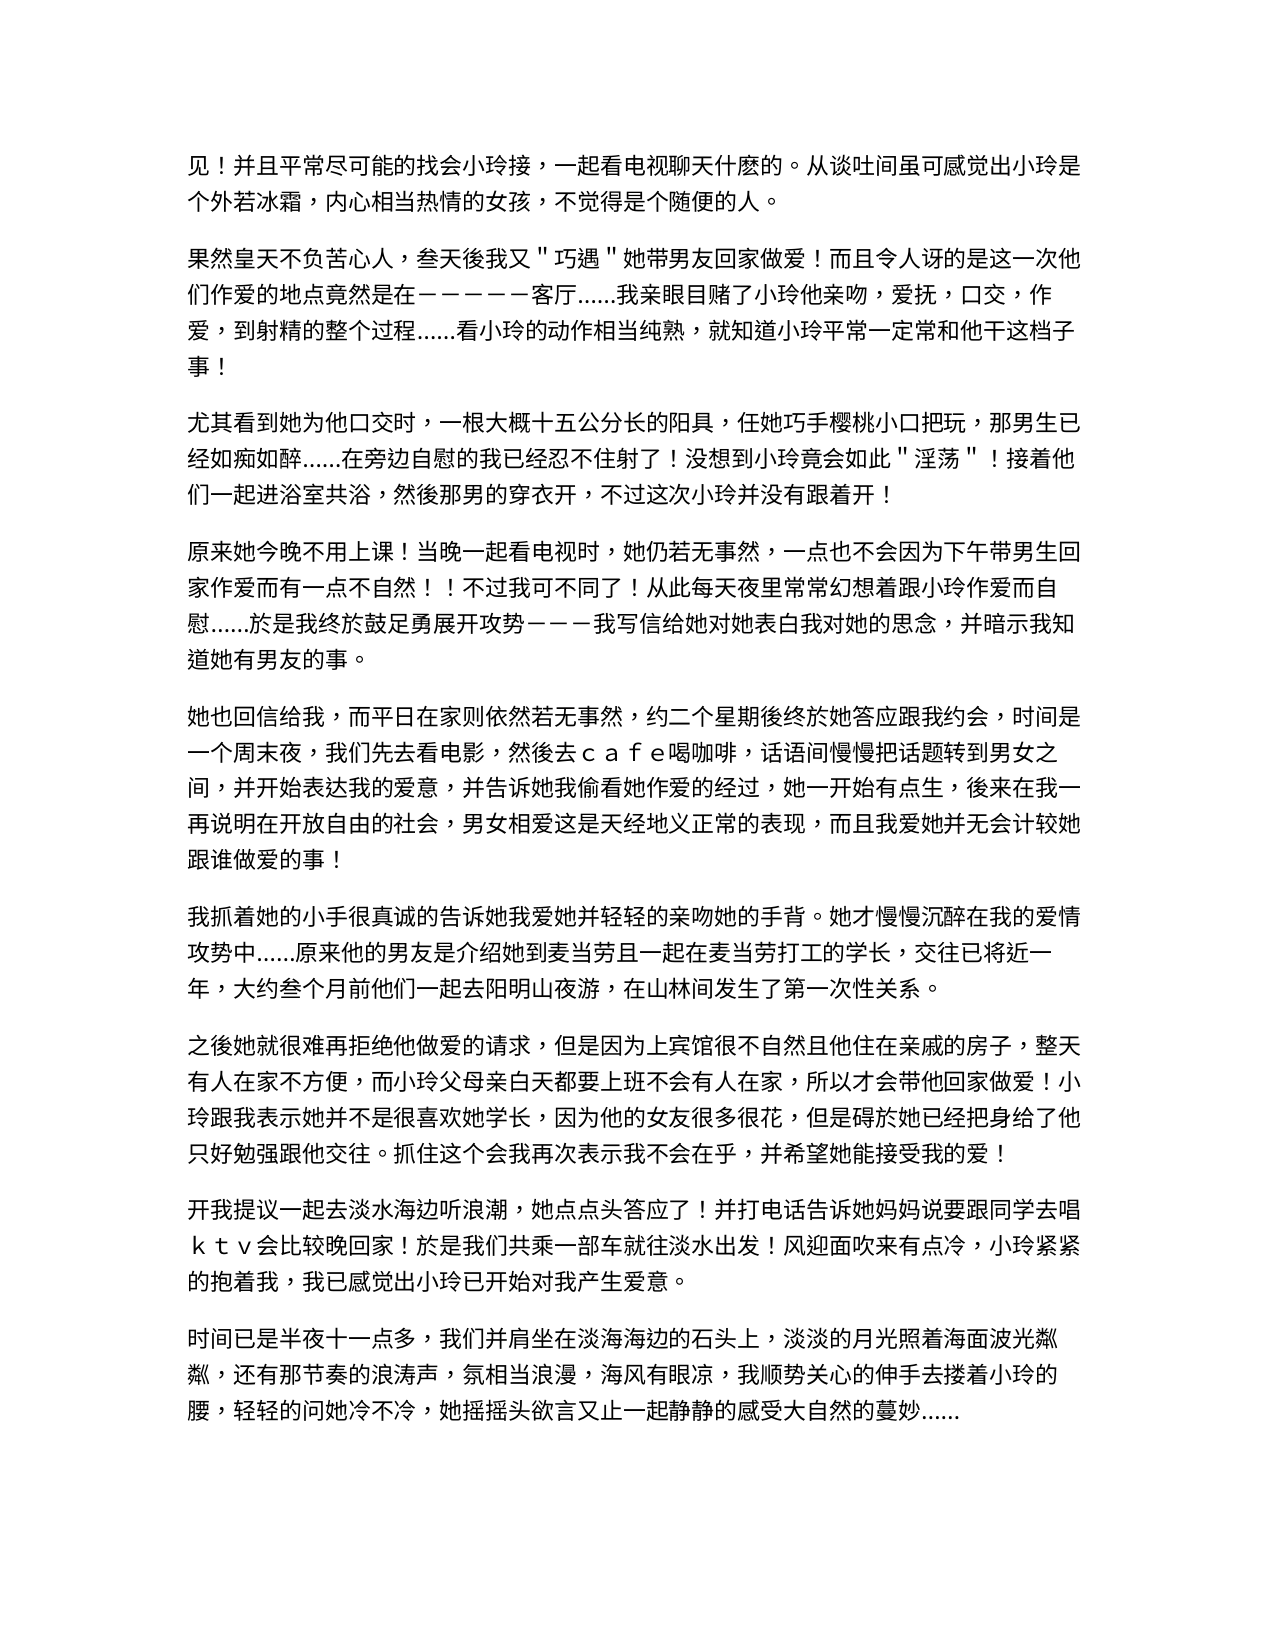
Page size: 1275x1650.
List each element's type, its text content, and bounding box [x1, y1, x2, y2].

text 果然皇天不负苦心人，叁天後我又＂巧遇＂她带男友回家做爱！而且令人讶的是这一次他们作爱的地点竟然是在－－－－－客厅……我亲眼目赌了小玲他亲吻，爱抚，口交，作爱，到射精的整个过程……看小玲的动作相当纯熟，就知道小玲平常一定常和他干这档子事！ [187, 243, 1087, 382]
text 她也回信给我，而平日在家则依然若无事然，约二个星期後终於她答应跟我约会，时间是一个周末夜，我们先去看电影，然後去ｃａｆｅ喝咖啡，话语间慢慢把话题转到男女之间，并开始表达我的爱意，并告诉她我偷看她作爱的经过，她一开始有点生，後来在我一再说明在开放自由的社会，男女相爱这是天经地义正常的表现，而且我爱她并无会计较她跟谁做爱的事！ [187, 701, 1087, 876]
text 我抓着她的小手很真诚的告诉她我爱她并轻轻的亲吻她的手背。她才慢慢沉醉在我的爱情攻势中……原来他的男友是介绍她到麦当劳且一起在麦当劳打工的学长，交往已将近一年，大约叁个月前他们一起去阳明山夜游，在山林间发生了第一次性关系。 [187, 901, 1087, 1004]
text 尤其看到她为他口交时，一根大概十五公分长的阳具，任她巧手樱桃小口把玩，那男生已经如痴如醉……在旁边自慰的我已经忍不住射了！没想到小玲竟会如此＂淫荡＂！接着他们一起进浴室共浴，然後那男的穿衣开，不过这次小玲并没有跟着开！ [187, 407, 1087, 510]
text 开我提议一起去淡水海边听浪潮，她点点头答应了！并打电话告诉她妈妈说要跟同学去唱ｋｔｖ会比较晚回家！於是我们共乘一部车就往淡水出发！风迎面吹来有点冷，小玲紧紧的抱着我，我已感觉出小玲已开始对我产生爱意。 [187, 1194, 1087, 1297]
text 时间已是半夜十一点多，我们并肩坐在淡海海边的石头上，淡淡的月光照着海面波光粼粼，还有那节奏的浪涛声，氛相当浪漫，海风有眼凉，我顺势关心的伸手去搂着小玲的腰，轻轻的问她冷不冷，她摇摇头欲言又止一起静静的感受大自然的蔓妙…… [187, 1323, 1087, 1426]
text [187, 150, 1087, 217]
text 原来她今晚不用上课！当晚一起看电视时，她仍若无事然，一点也不会因为下午带男生回家作爱而有一点不自然！！不过我可不同了！从此每天夜里常常幻想着跟小玲作爱而自慰……於是我终於鼓足勇展开攻势－－－我写信给她对她表白我对她的思念，并暗示我知道她有男友的事。 [187, 536, 1087, 675]
text 之後她就很难再拒绝他做爱的请求，但是因为上宾馆很不自然且他住在亲戚的房子，整天有人在家不方便，而小玲父母亲白天都要上班不会有人在家，所以才会带他回家做爱！小玲跟我表示她并不是很喜欢她学长，因为他的女友很多很花，但是碍於她已经把身给了他只好勉强跟他交往。抓住这个会我再次表示我不会在乎，并希望她能接受我的爱！ [187, 1030, 1087, 1169]
